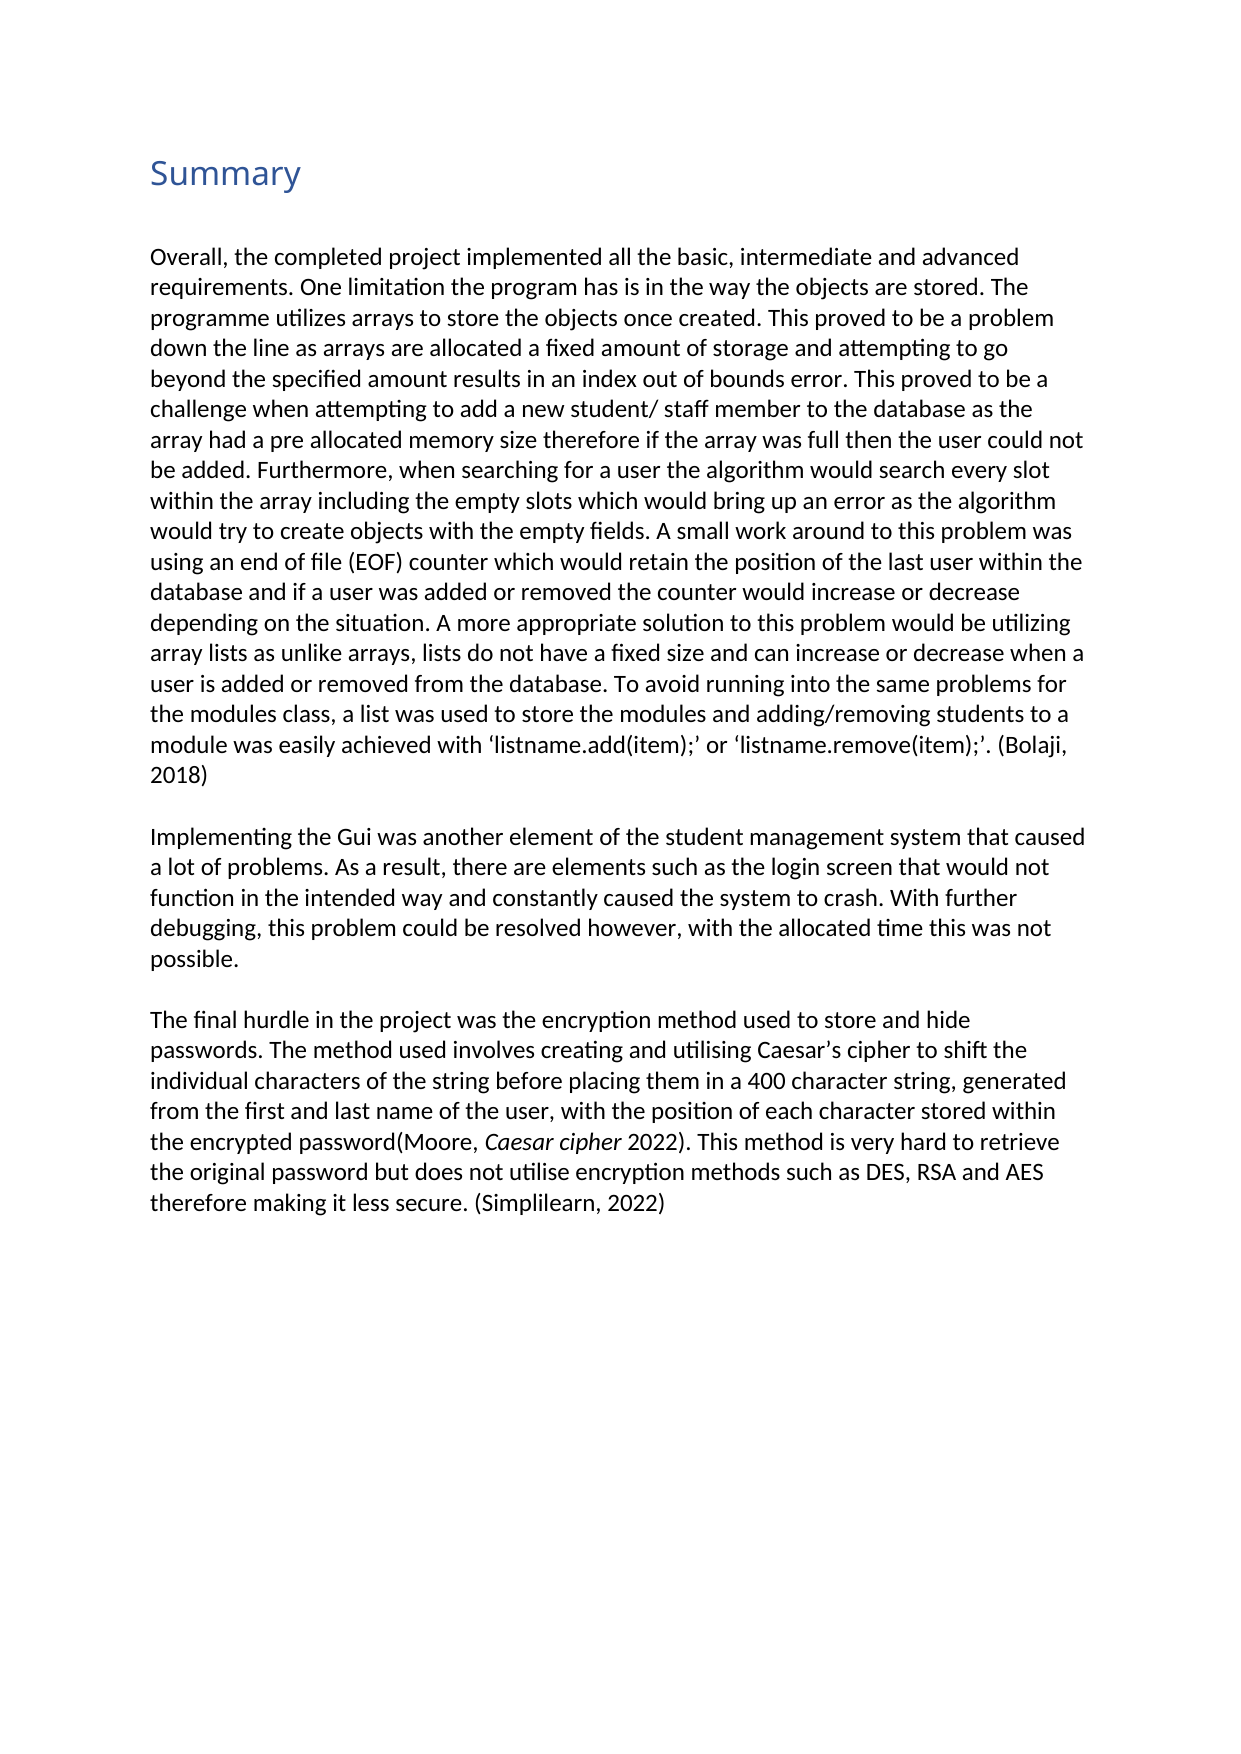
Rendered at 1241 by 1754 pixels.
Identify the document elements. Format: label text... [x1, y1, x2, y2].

text The final hurdle in the project was the encryption method used to store and hide passwords. The method used involves creating and utilising Caesar’s cipher to shift the individual characters of the string before placing them in a 400 character string, generated from the first and last name of the user, with the position of each character stored within the encrypted password(Moore, Caesar cipher 2022). This method is very hard to retrieve the original password but does not utilise encryption methods such as DES, RSA and AES therefore making it less secure. (Simplilearn, 2022) [150, 1004, 1090, 1217]
text Overall, the completed project implemented all the basic, intermediate and advanced requirements. One limitation the program has is in the way the objects are stored. The programme utilizes arrays to store the objects once created. This proved to be a problem down the line as arrays are allocated a fixed amount of storage and attempting to go beyond the specified amount results in an index out of bounds error. This proved to be a challenge when attempting to add a new student/ staff member to the database as the array had a pre allocated memory size therefore if the array was full then the user could not be added. Furthermore, when searching for a user the algorithm would search every slot within the array including the empty slots which would bring up an error as the algorithm would try to create objects with the empty fields. A small work around to this problem was using an end of file (EOF) counter which would retain the position of the last user within the database and if a user was added or removed the counter would increase or decrease depending on the situation. A more appropriate solution to this problem would be utilizing array lists as unlike arrays, lists do not have a fixed size and can increase or decrease when a user is added or removed from the database. To avoid running into the same problems for the modules class, a list was used to store the modules and adding/removing students to a module was easily achieved with ‘listname.add(item);’ or ‘listname.remove(item);’. (Bolaji, 2018) [150, 241, 1090, 790]
text Implementing the Gui was another element of the student management system that caused a lot of problems. As a result, there are elements such as the login screen that would not function in the intended way and constantly caused the system to crash. With further debugging, this problem could be resolved however, with the allocated time this was not possible. [150, 821, 1090, 973]
text Summary [150, 150, 1090, 195]
